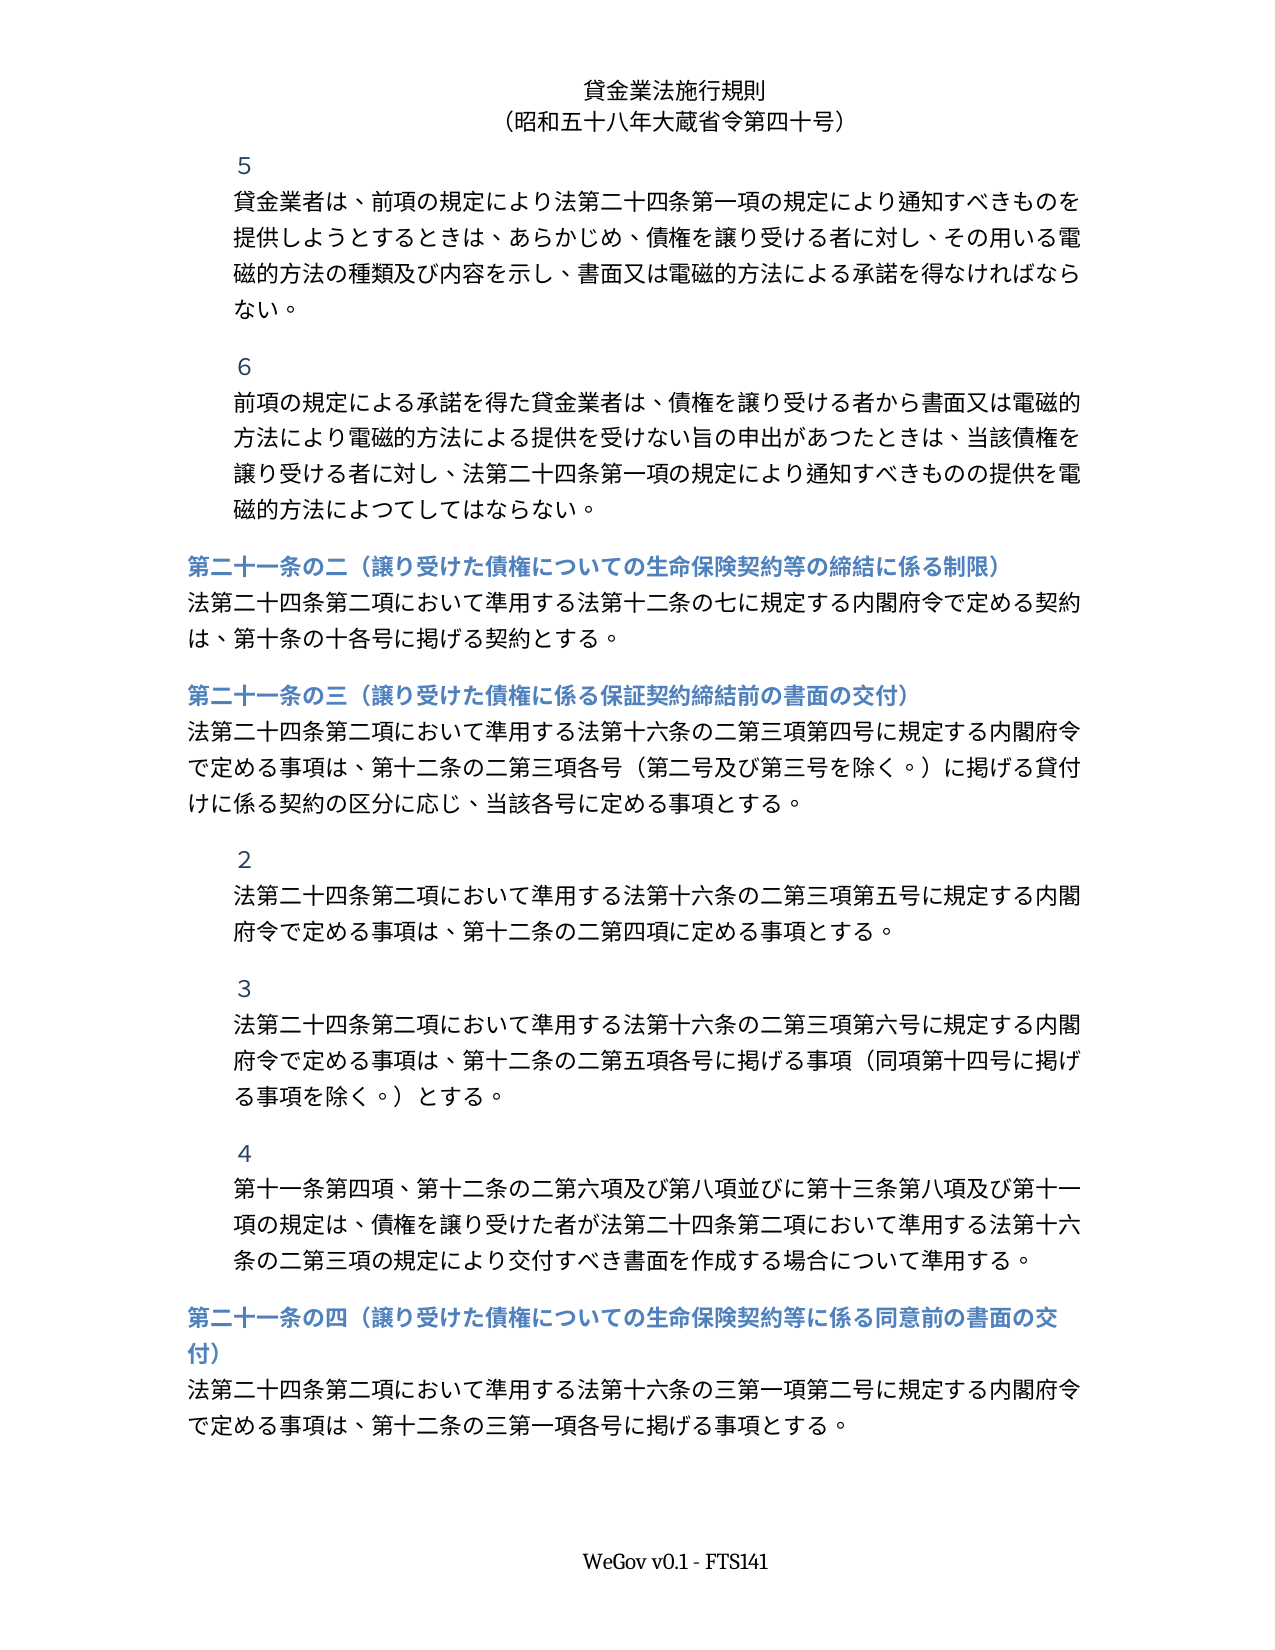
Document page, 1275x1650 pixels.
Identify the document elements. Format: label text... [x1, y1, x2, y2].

subtitle ５ [233, 150, 1087, 181]
text 法第二十四条第二項において準用する法第十六条の二第三項第五号に規定する内閣府令で定める事項は、第十二条の二第四項に定める事項とする。 [233, 880, 1087, 947]
text 第十一条第四項、第十二条の二第六項及び第八項並びに第十三条第八項及び第十一項の規定は、債権を譲り受けた者が法第二十四条第二項において準用する法第十六条の二第三項の規定により交付すべき書面を作成する場合について準用する。 [233, 1173, 1087, 1277]
subtitle ２ [233, 844, 1087, 876]
text 法第二十四条第二項において準用する法第十六条の二第三項第六号に規定する内閣府令で定める事項は、第十二条の二第五項各号に掲げる事項（同項第十四号に掲げる事項を除く。）とする。 [233, 1009, 1087, 1112]
text 貸金業者は、前項の規定により法第二十四条第一項の規定により通知すべきものを提供しようとするときは、あらかじめ、債権を譲り受ける者に対し、その用いる電磁的方法の種類及び内容を示し、書面又は電磁的方法による承諾を得なければならない。 [233, 186, 1087, 325]
subtitle 第二十一条の四（譲り受けた債権についての生命保険契約等に係る同意前の書面の交付） [187, 1302, 1087, 1369]
subtitle 第二十一条の二（譲り受けた債権についての生命保険契約等の締結に係る制限） [187, 551, 1087, 582]
subtitle ３ [233, 973, 1087, 1004]
text 前項の規定による承諾を得た貸金業者は、債権を譲り受ける者から書面又は電磁的方法により電磁的方法による提供を受けない旨の申出があつたときは、当該債権を譲り受ける者に対し、法第二十四条第一項の規定により通知すべきものの提供を電磁的方法によつてしてはならない。 [233, 386, 1087, 526]
subtitle ６ [233, 351, 1087, 382]
text 法第二十四条第二項において準用する法第十六条の三第一項第二号に規定する内閣府令で定める事項は、第十二条の三第一項各号に掲げる事項とする。 [187, 1374, 1087, 1441]
text 法第二十四条第二項において準用する法第十六条の二第三項第四号に規定する内閣府令で定める事項は、第十二条の二第三項各号（第二号及び第三号を除く。）に掲げる貸付けに係る契約の区分に応じ、当該各号に定める事項とする。 [187, 716, 1087, 819]
subtitle 第二十一条の三（譲り受けた債権に係る保証契約締結前の書面の交付） [187, 680, 1087, 711]
subtitle ４ [233, 1137, 1087, 1169]
text 法第二十四条第二項において準用する法第十二条の七に規定する内閣府令で定める契約は、第十条の十各号に掲げる契約とする。 [187, 587, 1087, 654]
